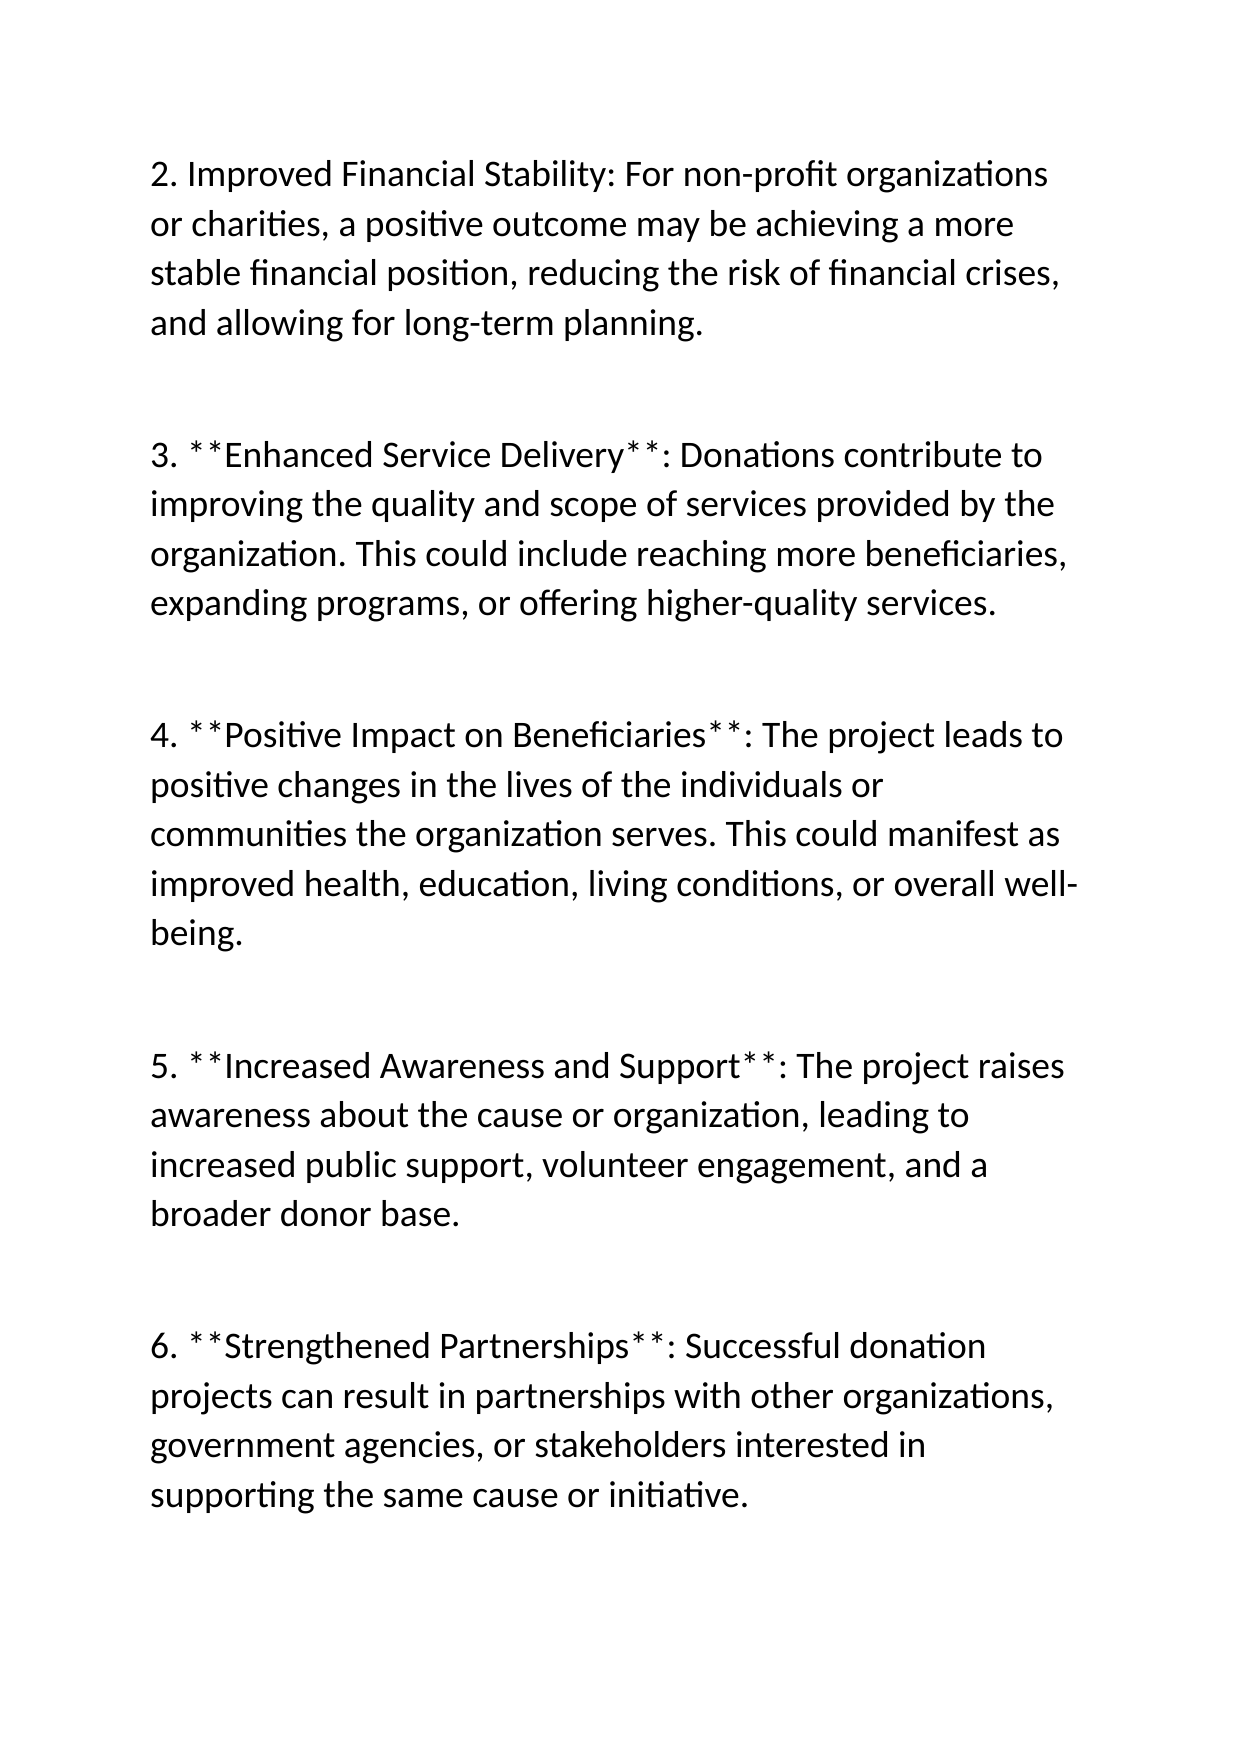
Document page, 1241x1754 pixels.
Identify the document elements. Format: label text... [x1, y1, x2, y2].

text 6. **Strengthened Partnerships**: Successful donation projects can result in partnerships with other organizations, government agencies, or stakeholders interested in supporting the same cause or initiative. [150, 1322, 1090, 1517]
text 2. Improved Financial Stability: For non-profit organizations or charities, a positive outcome may be achieving a more stable financial position, reducing the risk of financial crises, and allowing for long-term planning. [150, 150, 1090, 344]
text 3. **Enhanced Service Delivery**: Donations contribute to improving the quality and scope of services provided by the organization. This could include reaching more beneficiaries, expanding programs, or offering higher-quality services. [150, 431, 1090, 625]
text 5. **Increased Awareness and Support**: The project raises awareness about the cause or organization, leading to increased public support, volunteer engagement, and a broader donor base. [150, 1042, 1090, 1236]
text 4. **Positive Impact on Beneficiaries**: The project leads to positive changes in the lives of the individuals or communities the organization serves. This could manifest as improved health, education, living conditions, or overall well-being. [150, 711, 1090, 955]
